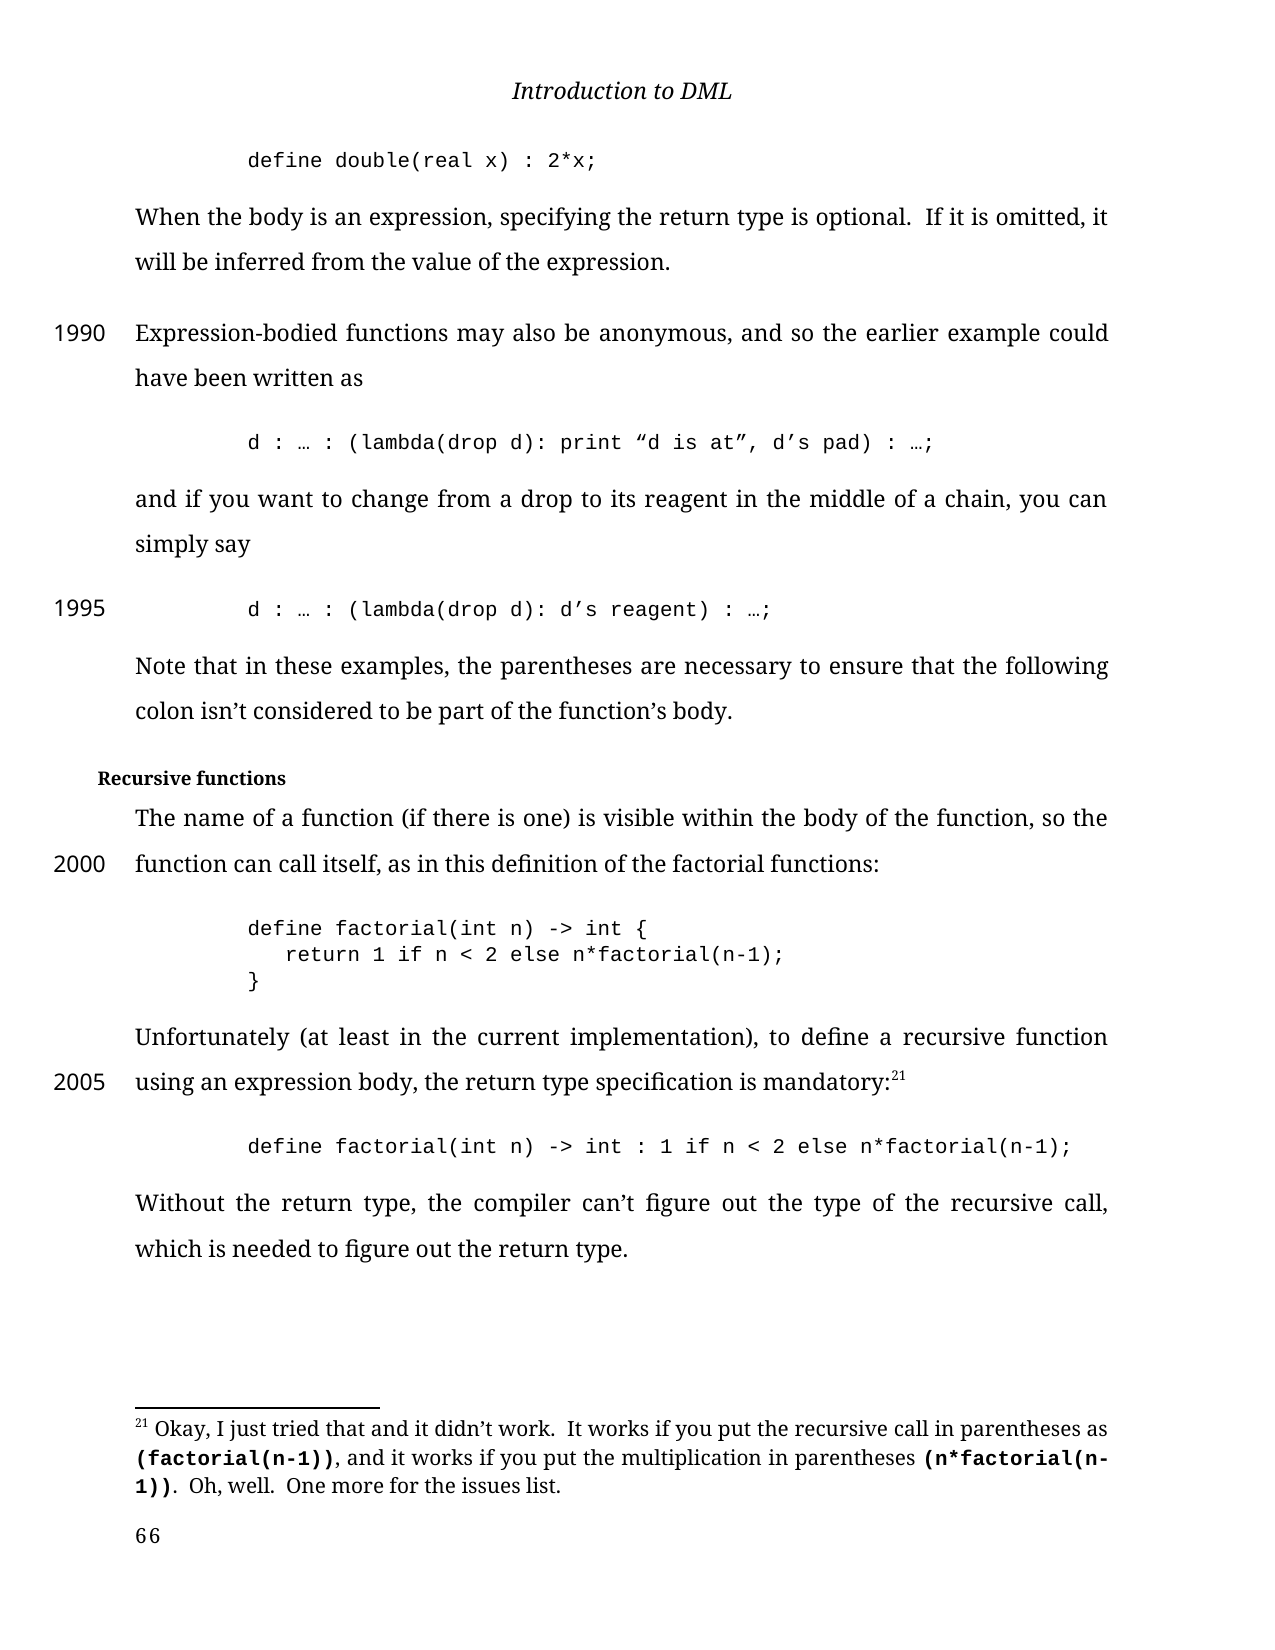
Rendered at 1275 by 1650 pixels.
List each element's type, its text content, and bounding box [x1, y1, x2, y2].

text d : … : (lambda(drop d): d’s reagent) : …; [247, 599, 1110, 622]
text } [247, 970, 1110, 993]
text The name of a function (if there is one) is visible within the body of the function, so the function can call itself, as in this definition of the factorial functions: [135, 802, 1110, 879]
text return 1 if n < 2 else n*factorial(n-1); [247, 944, 1110, 967]
text Expression-bodied functions may also be anonymous, and so the earlier example could have been written as [135, 317, 1110, 393]
text Note that in these examples, the parentheses are necessary to ensure that the following colon isn’t considered to be part of the function’s body. [135, 650, 1110, 726]
text When the body is an expression, specifying the return type is optional. If it is omitted, it will be inferred from the value of the expression. [135, 201, 1110, 277]
text define factorial(int n) -> int : 1 if n < 2 else n*factorial(n-1); [247, 1136, 1110, 1160]
text and if you want to change from a drop to its reagent in the middle of a chain, you can simply say [135, 483, 1110, 560]
text define factorial(int n) -> int { [247, 918, 1110, 942]
text d : … : (lambda(drop d): print “d is at”, d’s pad) : …; [247, 432, 1110, 456]
text define double(real x) : 2*x; [247, 150, 1110, 174]
text Recursive functions [97, 765, 1110, 791]
text Without the return type, the compiler can’t figure out the type of the recursive call, which is needed to figure out the return type. [135, 1187, 1110, 1264]
text Unfortunately (at least in the current implementation), to define a recursive function using an expression body, the return type specification is mandatory: [135, 1021, 1110, 1097]
